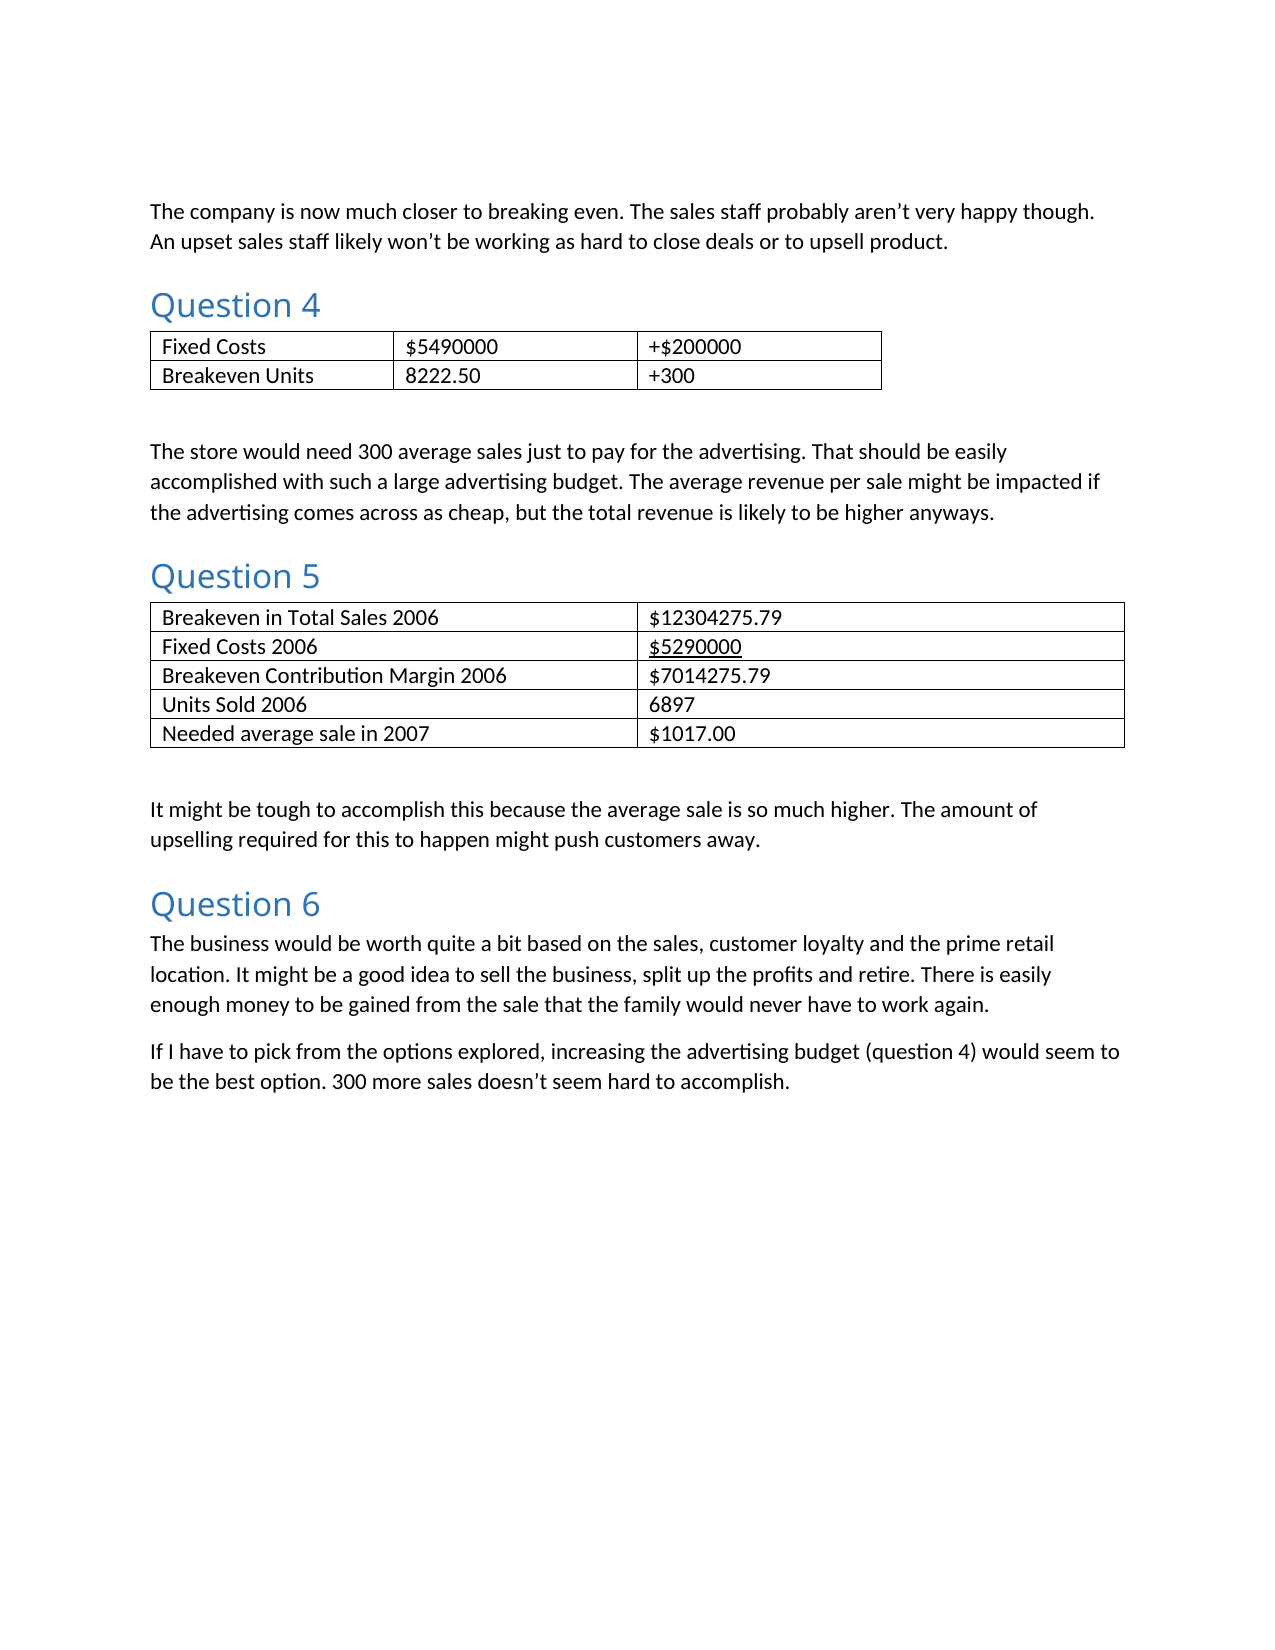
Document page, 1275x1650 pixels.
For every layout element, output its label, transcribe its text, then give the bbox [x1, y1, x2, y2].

table_cell $1017.00 [638, 719, 1124, 747]
subtitle Question 6 [150, 881, 1125, 926]
table_cell +300 [638, 361, 881, 389]
text The company is now much closer to breaking even. The sales staff probably aren’t very happy though. An upset sales staff likely won’t be working as hard to close deals or to upsell product. [150, 197, 1125, 255]
table_cell Units Sold 2006 [151, 690, 637, 718]
table_header +$200000 [638, 332, 881, 360]
table_cell 8222.50 [394, 361, 637, 389]
table_cell Breakeven Units [151, 361, 393, 389]
table_header $5490000 [394, 332, 637, 360]
table_cell $5290000 [638, 632, 1124, 660]
table_cell 6897 [638, 690, 1124, 718]
table_header Breakeven in Total Sales 2006 [151, 603, 637, 631]
table_header Fixed Costs [151, 332, 393, 360]
table_cell Needed average sale in 2007 [151, 719, 637, 747]
subtitle Question 5 [150, 553, 1125, 598]
subtitle Question 4 [150, 282, 1125, 328]
table_cell Breakeven Contribution Margin 2006 [151, 661, 637, 689]
text The business would be worth quite a bit based on the sales, customer loyalty and the prime retail location. It might be a good idea to sell the business, split up the profits and retire. There is easily enough money to be gained from the sale that the family would never have to work again. [150, 929, 1125, 1018]
table_header $12304275.79 [638, 603, 1124, 631]
table_cell $7014275.79 [638, 661, 1124, 689]
table_cell Fixed Costs 2006 [151, 632, 637, 660]
text If I have to pick from the options explored, increasing the advertising budget (question 4) would seem to be the best option. 300 more sales doesn’t seem hard to accomplish. [150, 1037, 1125, 1095]
text The store would need 300 average sales just to pay for the advertising. That should be easily accomplished with such a large advertising budget. The average revenue per sale might be impacted if the advertising comes across as cheap, but the total revenue is likely to be higher anyways. [150, 437, 1125, 526]
text It might be tough to accomplish this because the average sale is so much higher. The amount of upselling required for this to happen might push customers away. [150, 795, 1125, 853]
